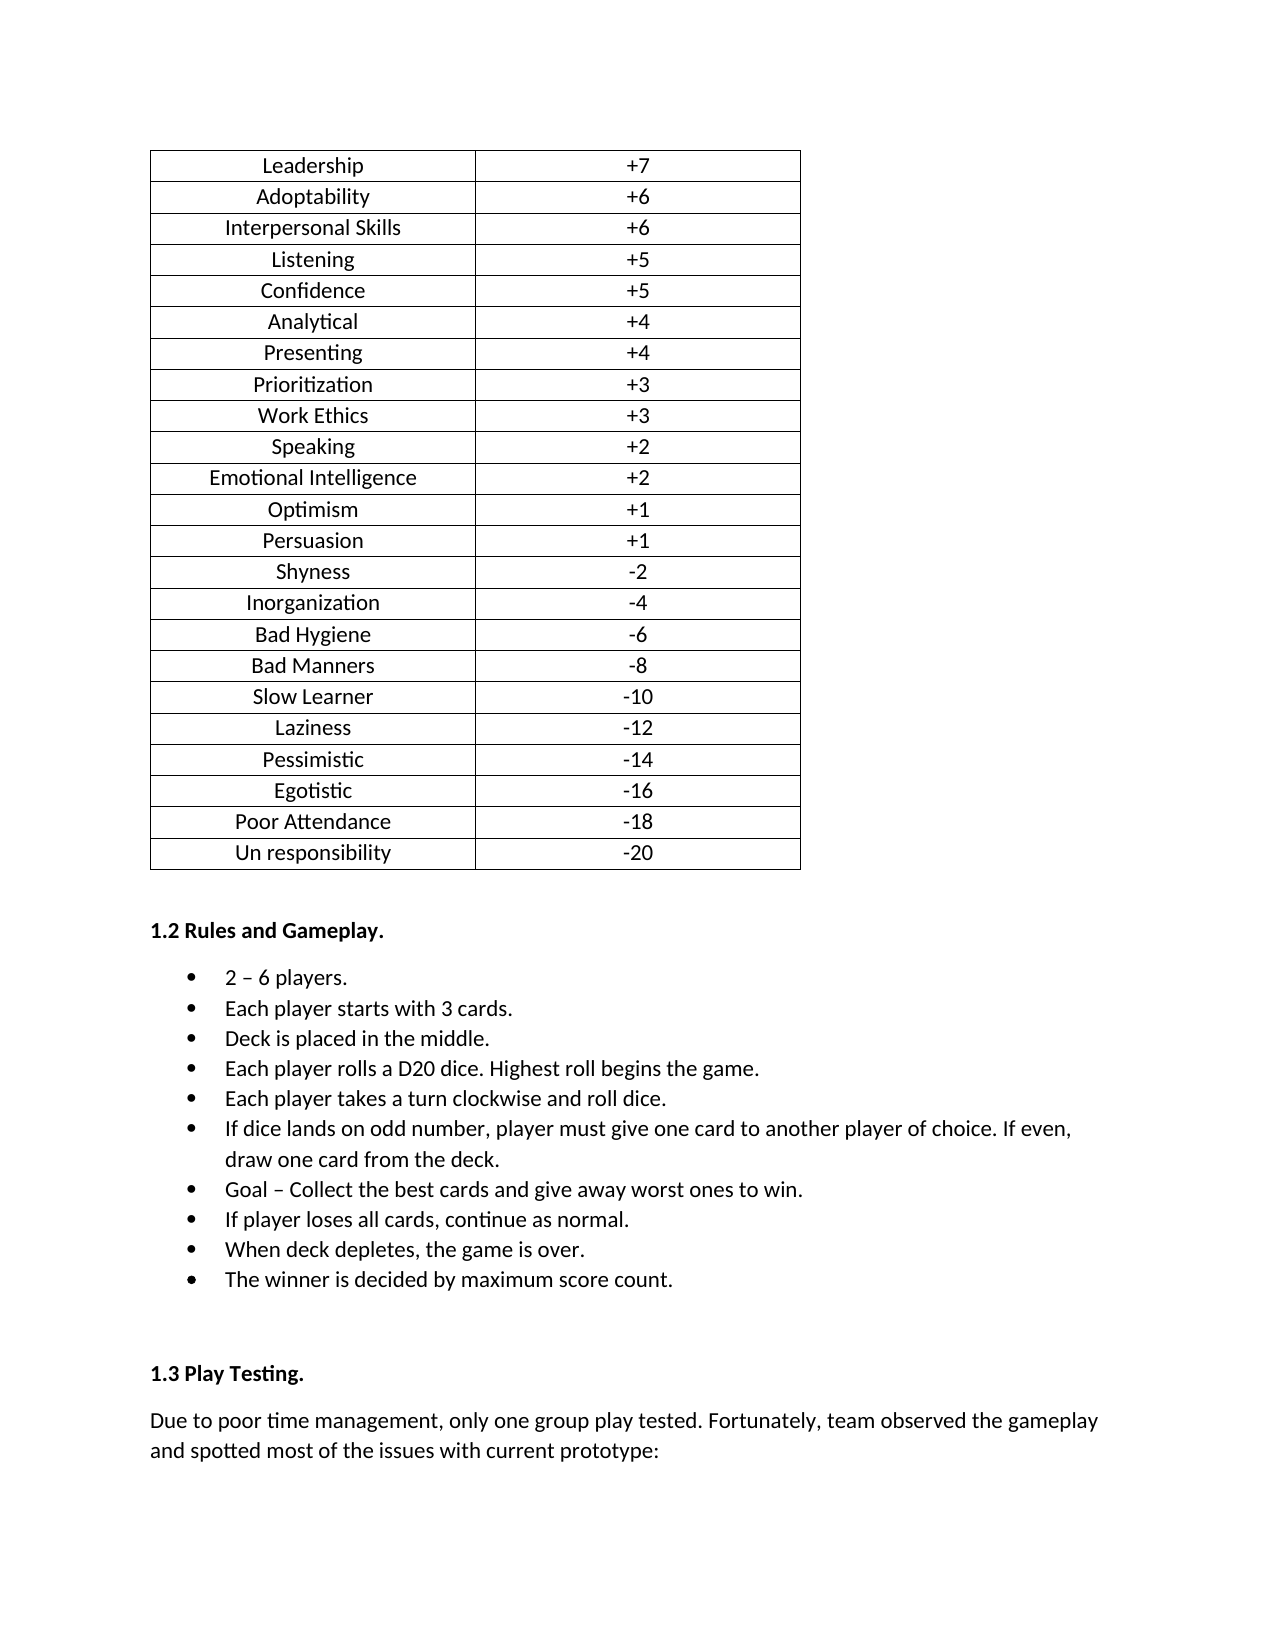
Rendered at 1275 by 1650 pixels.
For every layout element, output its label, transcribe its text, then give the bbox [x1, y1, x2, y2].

table_cell +7 [476, 151, 800, 181]
table_cell Inorganization [151, 589, 475, 619]
text 1.3 Play Testing. [150, 1359, 1125, 1387]
table_cell -8 [476, 651, 800, 681]
list Deck is placed in the middle. [187, 1024, 1125, 1052]
table_cell +3 [476, 401, 800, 431]
table_cell -12 [476, 714, 800, 744]
table_cell +4 [476, 307, 800, 337]
table_cell Analytical [151, 307, 475, 337]
table_cell Pessimistic [151, 745, 475, 775]
table_cell Work Ethics [151, 401, 475, 431]
table_cell Egotistic [151, 776, 475, 806]
table_cell -6 [476, 620, 800, 650]
table_cell -10 [476, 682, 800, 712]
table_cell Bad Hygiene [151, 620, 475, 650]
table_cell -14 [476, 745, 800, 775]
table_cell Poor Attendance [151, 807, 475, 837]
table_cell Optimism [151, 495, 475, 525]
list Each player starts with 3 cards. [187, 994, 1125, 1022]
table_cell Leadership [151, 151, 475, 181]
table_cell +1 [476, 495, 800, 525]
table_cell Un responsibility [151, 839, 475, 869]
table_cell -2 [476, 557, 800, 587]
table_cell Confidence [151, 276, 475, 306]
list The winner is decided by maximum score count. [187, 1266, 1125, 1294]
list If player loses all cards, continue as normal. [187, 1205, 1125, 1233]
table_cell Prioritization [151, 370, 475, 400]
table_cell Laziness [151, 714, 475, 744]
table_cell +6 [476, 182, 800, 212]
list Each player rolls a D20 dice. Highest roll begins the game. [187, 1054, 1125, 1082]
table_cell -18 [476, 807, 800, 837]
table_cell -20 [476, 839, 800, 869]
table_cell -4 [476, 589, 800, 619]
table_cell Emotional Intelligence [151, 464, 475, 494]
table_cell -16 [476, 776, 800, 806]
table_cell +1 [476, 526, 800, 556]
table_cell +5 [476, 276, 800, 306]
text 1.2 Rules and Gameplay. [150, 917, 1125, 945]
list If dice lands on odd number, player must give one card to another player of choice. If even, draw one card from the deck. [187, 1114, 1125, 1173]
table_cell +5 [476, 245, 800, 275]
table_cell +2 [476, 464, 800, 494]
table_cell Slow Learner [151, 682, 475, 712]
table_cell Adoptability [151, 182, 475, 212]
table_cell Presenting [151, 339, 475, 369]
table_cell Bad Manners [151, 651, 475, 681]
table_cell +6 [476, 214, 800, 244]
table_cell Shyness [151, 557, 475, 587]
table_cell +4 [476, 339, 800, 369]
table_cell Speaking [151, 432, 475, 462]
table_cell +2 [476, 432, 800, 462]
list Goal – Collect the best cards and give away worst ones to win. [187, 1175, 1125, 1203]
table_cell Listening [151, 245, 475, 275]
list When deck depletes, the game is over. [187, 1235, 1125, 1263]
text Due to poor time management, only one group play tested. Fortunately, team observed the gameplay and spotted most of the issues with current prototype: [150, 1406, 1125, 1464]
table_cell Interpersonal Skills [151, 214, 475, 244]
table_cell Persuasion [151, 526, 475, 556]
list Each player takes a turn clockwise and roll dice. [187, 1084, 1125, 1112]
list 2 – 6 players. [187, 963, 1125, 992]
table_cell +3 [476, 370, 800, 400]
